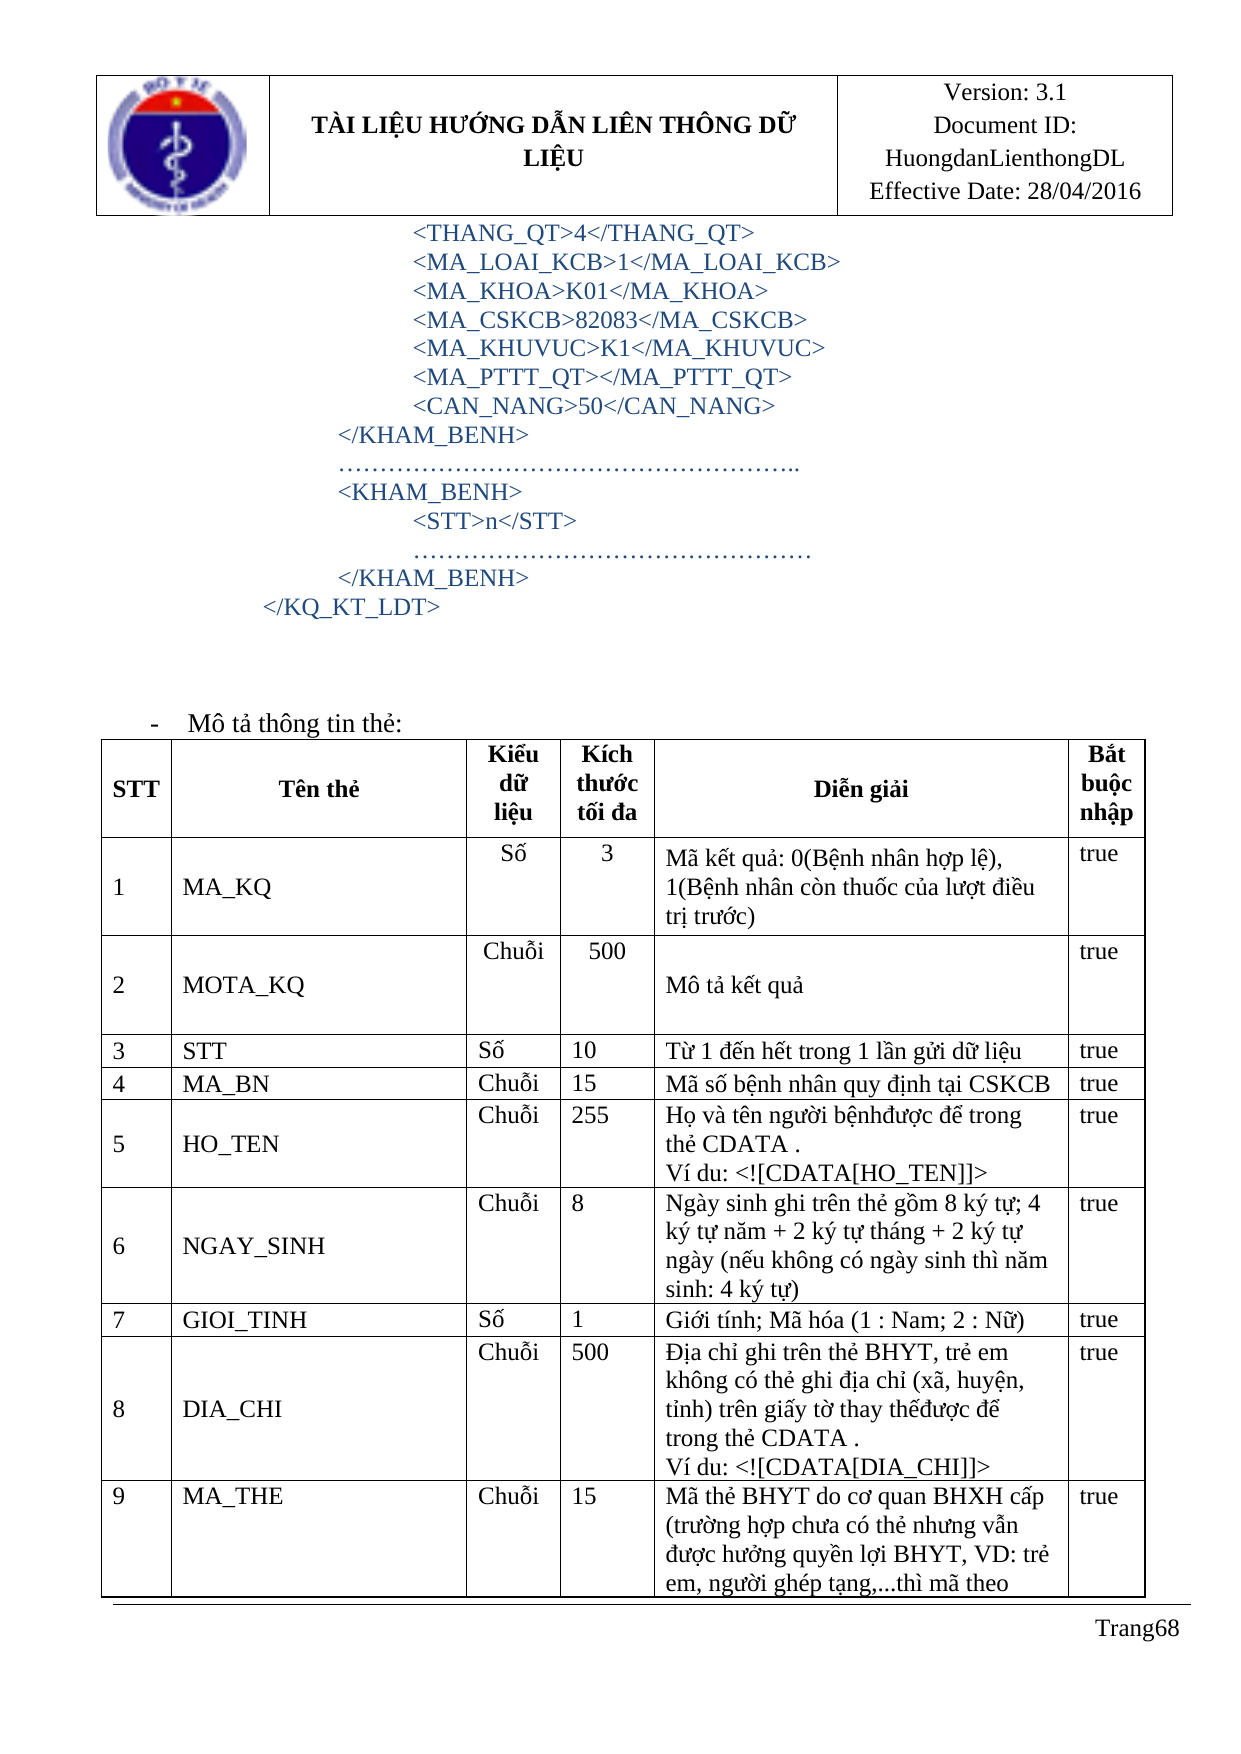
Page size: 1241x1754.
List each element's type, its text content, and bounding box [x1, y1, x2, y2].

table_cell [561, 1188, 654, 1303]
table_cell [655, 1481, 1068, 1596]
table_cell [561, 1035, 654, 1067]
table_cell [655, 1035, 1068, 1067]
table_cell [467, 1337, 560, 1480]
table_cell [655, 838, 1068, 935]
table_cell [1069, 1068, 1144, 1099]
text <MA_KHUVUC>K1</MA_KHUVUC> [112, 333, 1156, 362]
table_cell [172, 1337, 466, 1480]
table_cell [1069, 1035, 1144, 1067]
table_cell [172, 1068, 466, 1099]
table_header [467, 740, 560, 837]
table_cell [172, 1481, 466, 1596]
text <STT>n</STT> [112, 506, 1156, 535]
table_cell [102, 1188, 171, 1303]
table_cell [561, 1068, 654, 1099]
text <CAN_NANG>50</CAN_NANG> [112, 391, 1156, 420]
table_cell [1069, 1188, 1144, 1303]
list Mô tả thông tin thẻ: [150, 707, 1156, 738]
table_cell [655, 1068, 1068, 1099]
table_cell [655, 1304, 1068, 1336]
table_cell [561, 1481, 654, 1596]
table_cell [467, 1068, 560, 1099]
text </KHAM_BENH> [112, 420, 1156, 448]
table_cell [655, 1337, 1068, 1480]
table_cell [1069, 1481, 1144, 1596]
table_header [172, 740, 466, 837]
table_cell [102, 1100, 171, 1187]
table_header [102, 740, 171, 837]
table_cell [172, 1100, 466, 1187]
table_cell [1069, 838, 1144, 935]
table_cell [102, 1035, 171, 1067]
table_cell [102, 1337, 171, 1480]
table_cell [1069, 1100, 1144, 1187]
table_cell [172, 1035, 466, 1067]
text <KHAM_BENH> [112, 477, 1156, 506]
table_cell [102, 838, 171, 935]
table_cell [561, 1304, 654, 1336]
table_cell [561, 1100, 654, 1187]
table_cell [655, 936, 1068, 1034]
text ……………………………………………….. [112, 448, 1156, 477]
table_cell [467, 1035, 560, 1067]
text ………………………………………… [112, 535, 1156, 563]
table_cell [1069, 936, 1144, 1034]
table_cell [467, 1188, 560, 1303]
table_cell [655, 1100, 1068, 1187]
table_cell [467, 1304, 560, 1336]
picture [107, 76, 247, 216]
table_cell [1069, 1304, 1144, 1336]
text </KQ_KT_LDT> [112, 592, 1156, 621]
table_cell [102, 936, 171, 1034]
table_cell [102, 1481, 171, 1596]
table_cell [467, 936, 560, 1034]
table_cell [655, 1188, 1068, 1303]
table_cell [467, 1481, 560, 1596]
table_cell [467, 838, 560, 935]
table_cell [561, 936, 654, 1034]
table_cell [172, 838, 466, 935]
text <MA_PTTT_QT></MA_PTTT_QT> [112, 362, 1156, 391]
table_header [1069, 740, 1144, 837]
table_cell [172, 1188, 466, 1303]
text <MA_KHOA>K01</MA_KHOA> [112, 276, 1156, 305]
text <MA_CSKCB>82083</MA_CSKCB> [112, 305, 1156, 333]
text </KHAM_BENH> [112, 563, 1156, 592]
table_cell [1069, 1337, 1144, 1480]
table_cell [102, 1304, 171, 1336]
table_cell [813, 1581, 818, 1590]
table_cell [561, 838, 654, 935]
text <THANG_QT>4</THANG_QT> [112, 218, 1156, 247]
text <MA_LOAI_KCB>1</MA_LOAI_KCB> [112, 247, 1156, 276]
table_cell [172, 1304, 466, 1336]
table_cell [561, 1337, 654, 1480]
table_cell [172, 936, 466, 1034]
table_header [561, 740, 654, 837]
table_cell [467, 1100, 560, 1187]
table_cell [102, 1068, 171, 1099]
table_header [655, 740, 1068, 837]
